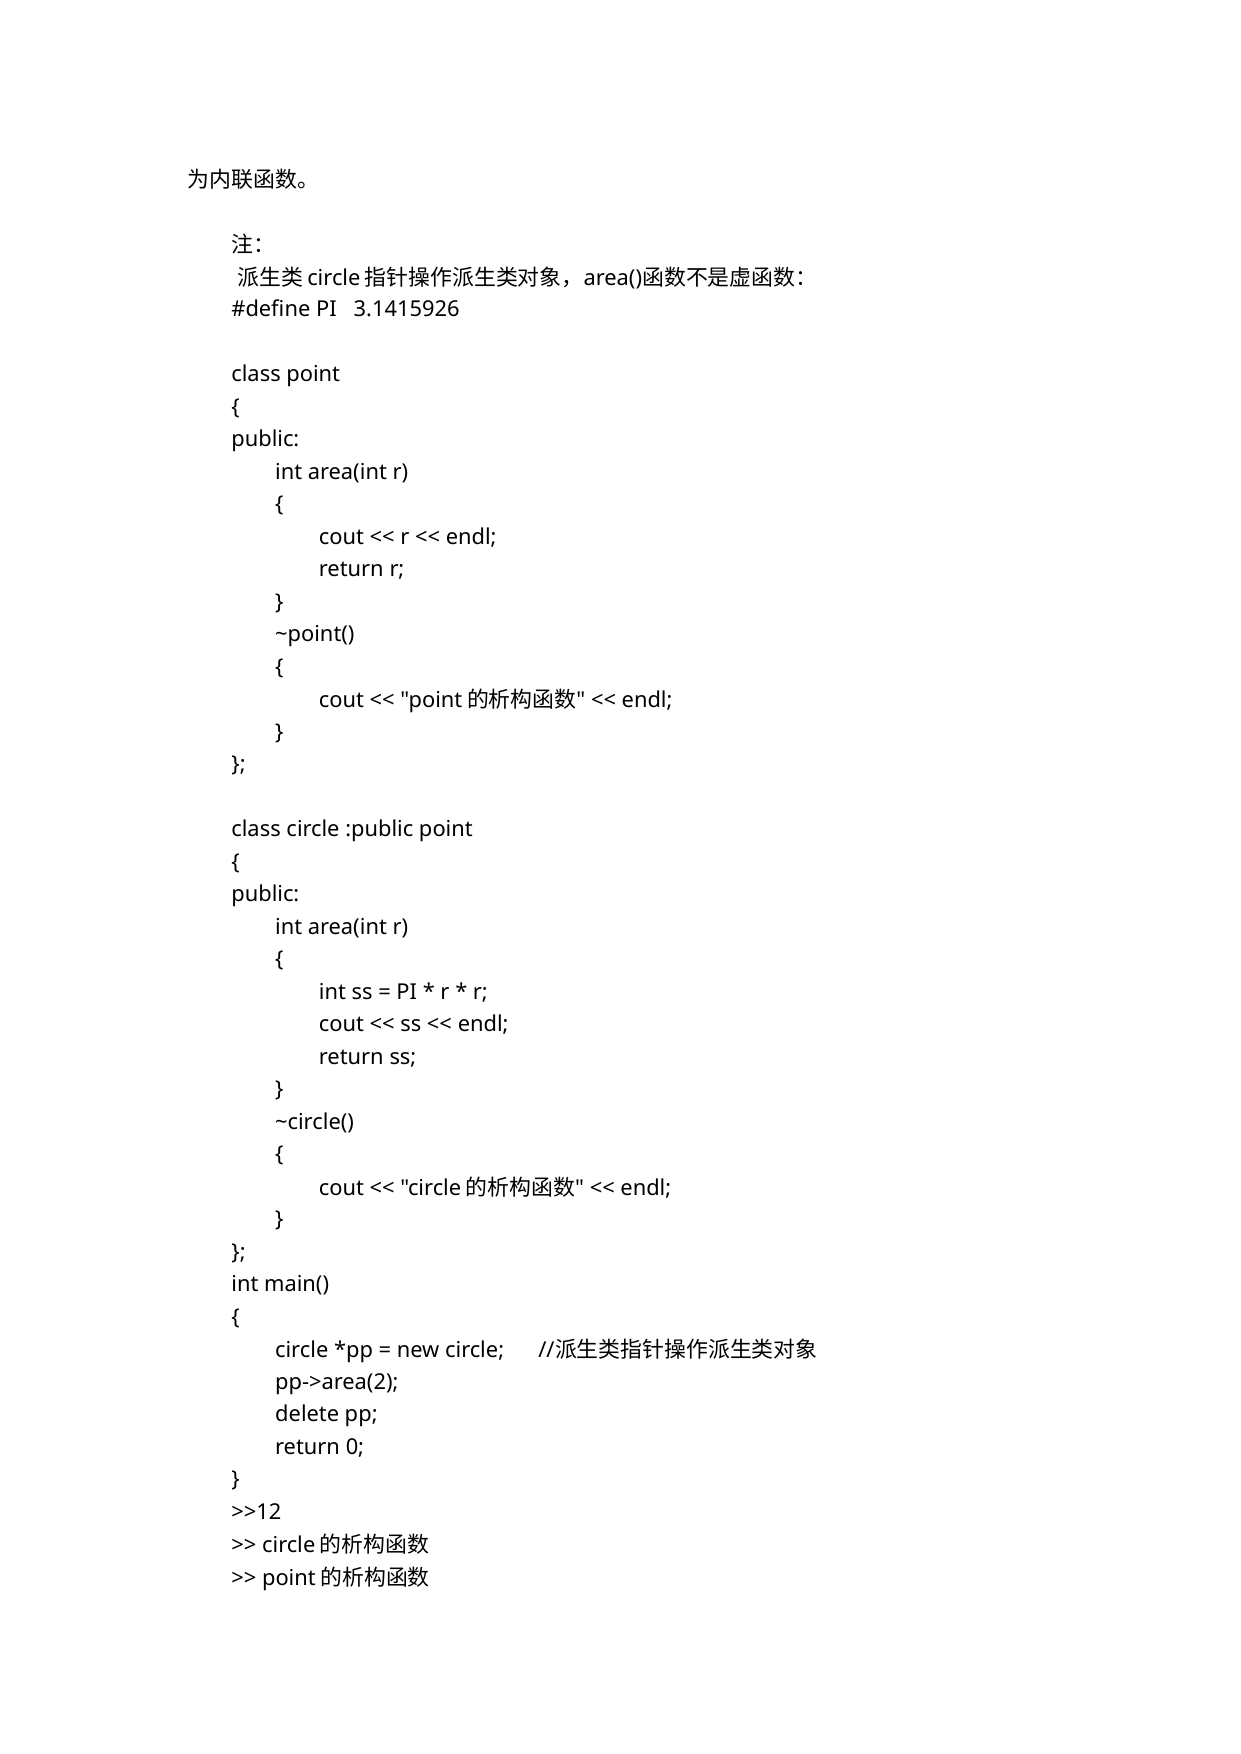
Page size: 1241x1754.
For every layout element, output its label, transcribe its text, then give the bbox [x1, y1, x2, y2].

text } [231, 1202, 1053, 1234]
text delete pp; [231, 1397, 1053, 1429]
text }; [231, 747, 1053, 779]
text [187, 162, 1053, 194]
text int main() [231, 1267, 1053, 1299]
text }; [231, 1234, 1053, 1267]
text { [231, 1299, 1053, 1332]
text class circle :public point [231, 812, 1053, 844]
text #define PI 3.1415926 [231, 292, 1053, 324]
text int area(int r) [231, 909, 1053, 942]
text { [231, 942, 1053, 974]
text >> point的析构函数 [231, 1559, 1053, 1592]
text { [231, 487, 1053, 519]
text { [231, 649, 1053, 682]
text cout << "circle的析构函数" << endl; [231, 1169, 1053, 1202]
text 注： [231, 227, 1053, 259]
text { [231, 389, 1053, 422]
text int area(int r) [231, 454, 1053, 487]
text class point [231, 357, 1053, 389]
text ~point() [231, 617, 1053, 649]
text public: [231, 422, 1053, 454]
text return ss; [231, 1039, 1053, 1072]
text cout << "point的析构函数" << endl; [231, 682, 1053, 714]
text ~circle() [231, 1104, 1053, 1137]
text circle *pp = new circle; //派生类指针操作派生类对象 [231, 1332, 1053, 1364]
text } [231, 1462, 1053, 1494]
text public: [231, 877, 1053, 909]
text cout << r << endl; [231, 519, 1053, 552]
text >>12 [231, 1494, 1053, 1527]
text { [231, 1137, 1053, 1169]
text 派生类circle指针操作派生类对象，area()函数不是虚函数： [231, 259, 1053, 292]
text pp->area(2); [231, 1364, 1053, 1397]
text return r; [231, 552, 1053, 584]
text } [231, 584, 1053, 617]
text >> circle的析构函数 [231, 1527, 1053, 1559]
text return 0; [231, 1429, 1053, 1462]
text cout << ss << endl; [231, 1007, 1053, 1039]
text } [231, 714, 1053, 747]
text int ss = PI * r * r; [231, 974, 1053, 1007]
text { [231, 844, 1053, 877]
text } [231, 1072, 1053, 1104]
